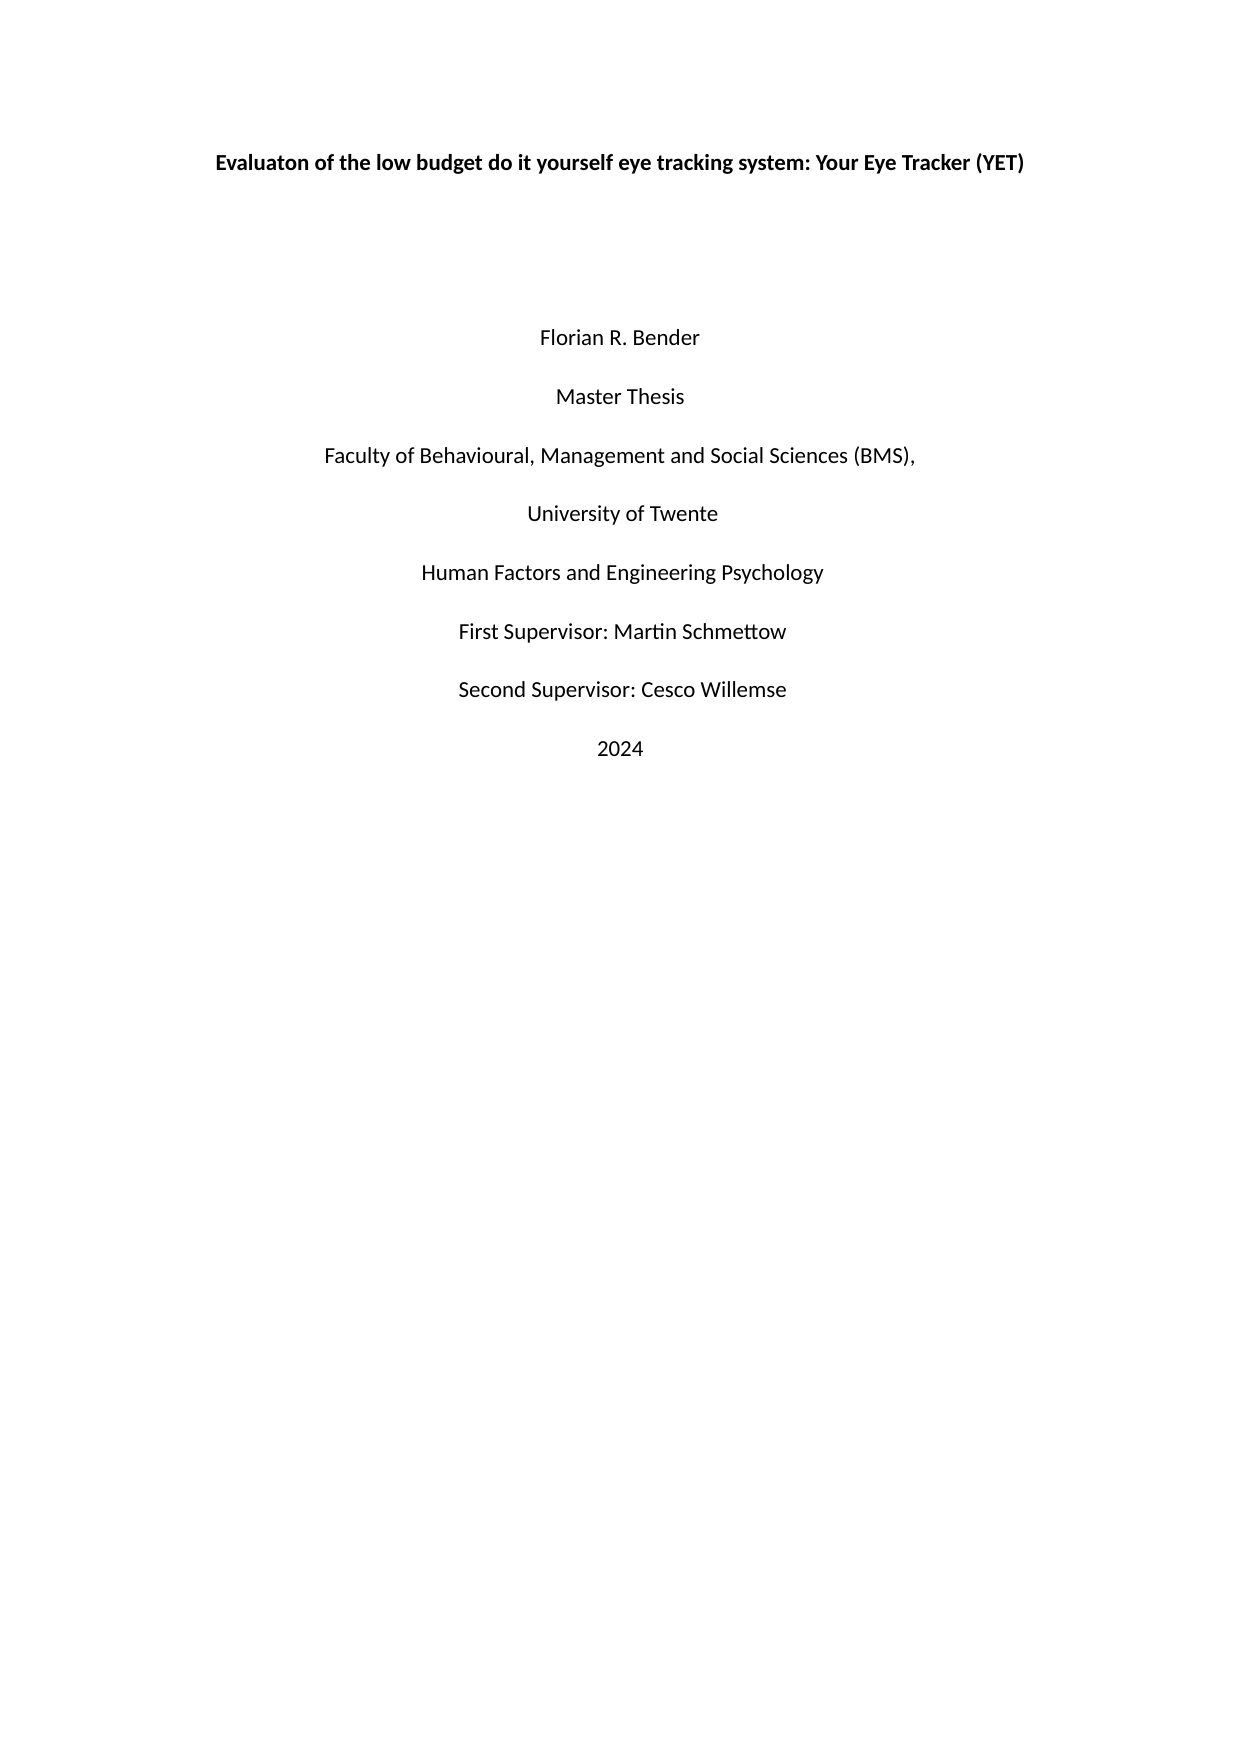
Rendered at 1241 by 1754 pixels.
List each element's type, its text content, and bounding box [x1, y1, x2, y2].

text First Supervisor: Martin Schmettow [148, 617, 1093, 645]
text Faculty of Behavioural, Management and Social Sciences (BMS), [148, 441, 1093, 469]
text Second Supervisor: Cesco Willemse [148, 675, 1093, 703]
text University of Twente [148, 499, 1093, 527]
text 2024 [148, 734, 1093, 762]
text Evaluaton of the low budget do it yourself eye tracking system: Your Eye Tracker (YET) [148, 148, 1093, 176]
text Florian R. Bender [148, 323, 1093, 352]
text Master Thesis [148, 382, 1093, 410]
text Human Factors and Engineering Psychology [148, 558, 1093, 586]
